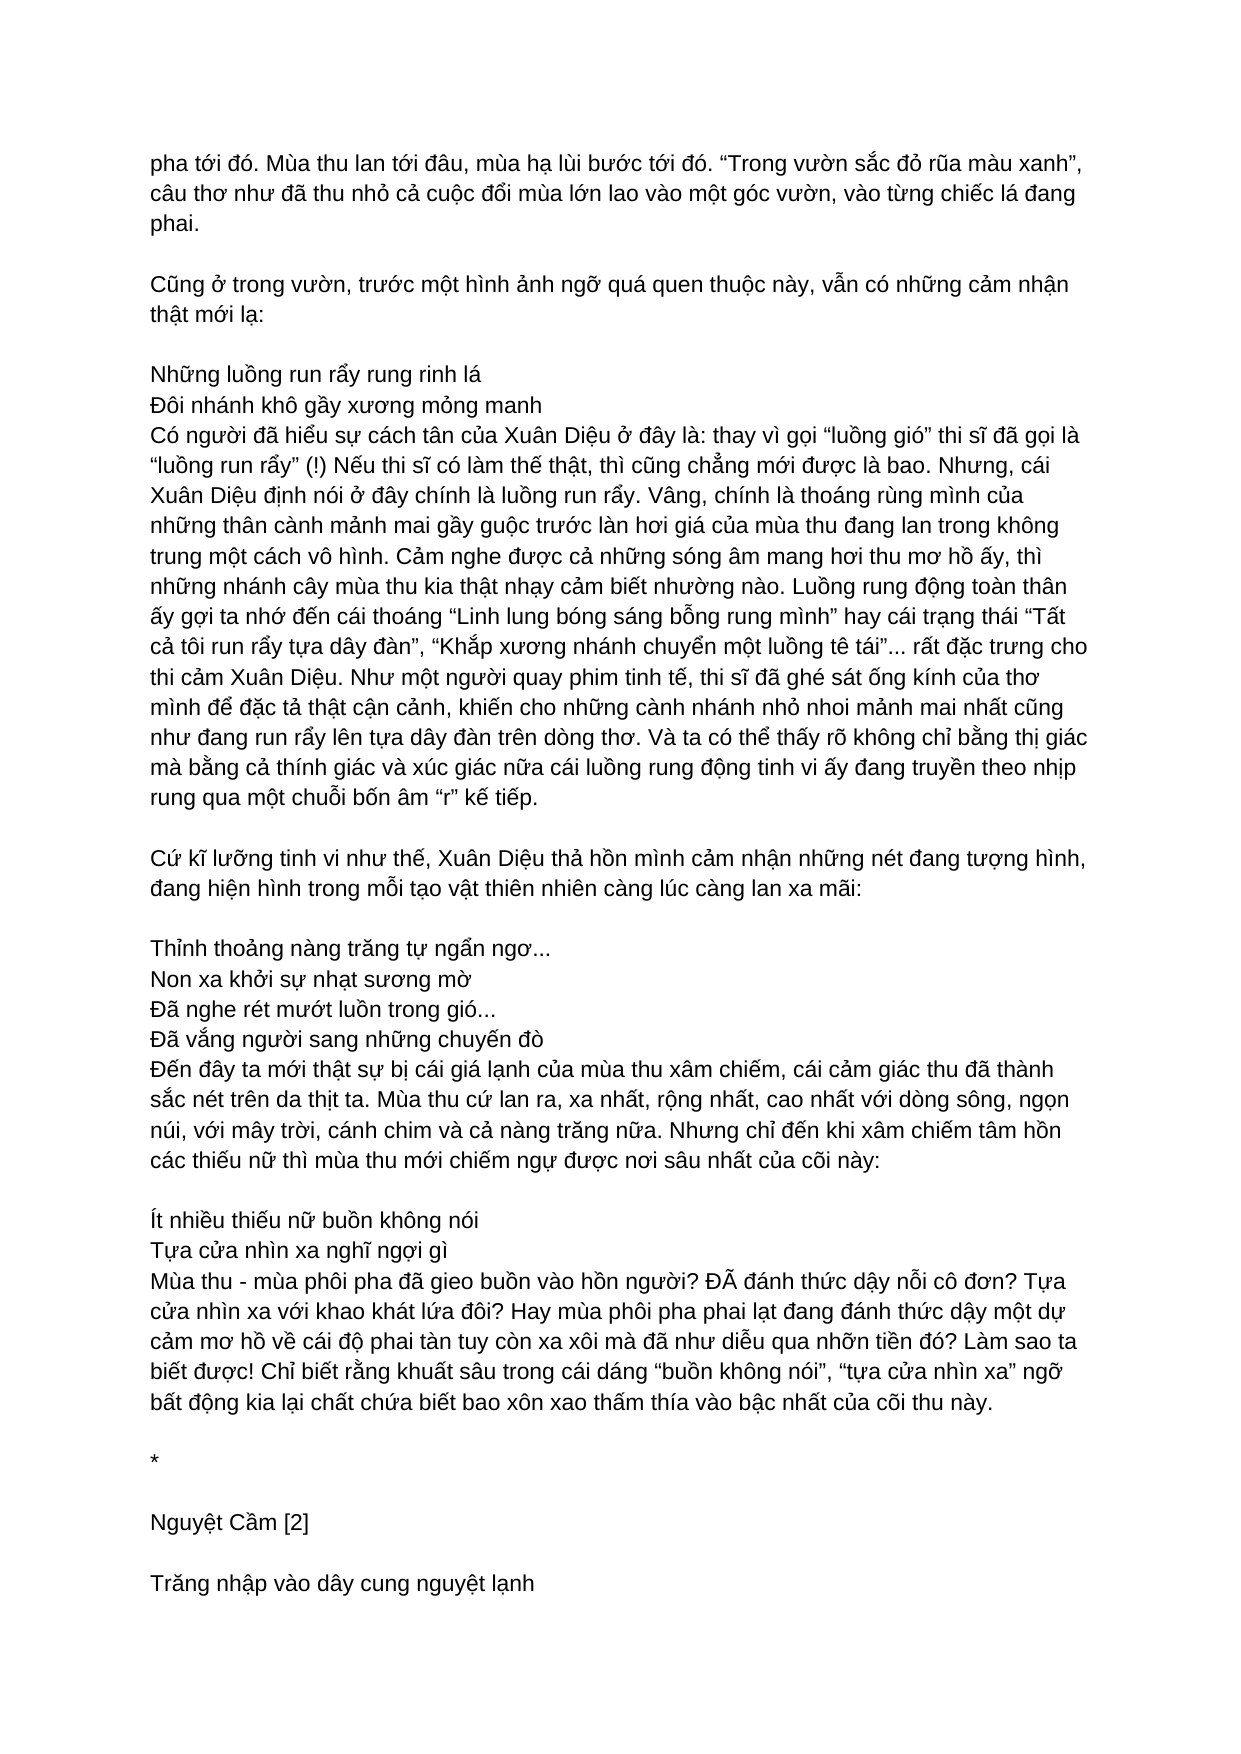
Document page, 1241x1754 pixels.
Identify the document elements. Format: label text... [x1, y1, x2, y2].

text Non xa khởi sự nhạt sương mờ [150, 966, 1090, 992]
text Trăng nhập vào dây cung nguyệt lạnh [150, 1570, 1090, 1596]
text Nguyệt Cầm [2] [150, 1509, 1090, 1536]
text Mùa thu - mùa phôi pha đã gieo buồn vào hồn người? ĐÃ đánh thức dậy nỗi cô đơn? Tựa cửa nhìn xa với khao khát lứa đôi? Hay mùa phôi pha phai lạt đang đánh thức dậy một dự cảm mơ hồ về cái độ phai tàn tuy còn xa xôi mà đã như diễu qua nhỡn tiền đó? Làm sao ta biết được! Chỉ biết rằng khuất sâu trong cái dáng “buồn không nói”, “tựa cửa nhìn xa” ngỡ bất động kia lại chất chứa biết bao xôn xao thấm thía vào bậc nhất của cõi thu này. [150, 1268, 1090, 1415]
text Đến đây ta mới thật sự bị cái giá lạnh của mùa thu xâm chiếm, cái cảm giác thu đã thành sắc nét trên da thịt ta. Mùa thu cứ lan ra, xa nhất, rộng nhất, cao nhất với dòng sông, ngọn núi, với mây trời, cánh chim và cả nàng trăng nữa. Nhưng chỉ đến khi xâm chiếm tâm hồn các thiếu nữ thì mùa thu mới chiếm ngự được nơi sâu nhất của cõi này: [150, 1056, 1090, 1173]
text Cứ kĩ lưỡng tinh vi như thế, Xuân Diệu thả hồn mình cảm nhận những nét đang tượng hình, đang hiện hình trong mỗi tạo vật thiên nhiên càng lúc càng lan xa mãi: [150, 845, 1090, 901]
text Đôi nhánh khô gầy xương mỏng manh [150, 392, 1090, 418]
text Đã nghe rét mướt luồn trong gió... [150, 996, 1090, 1022]
text Thỉnh thoảng nàng trăng tự ngẩn ngơ... [150, 935, 1090, 962]
text Cũng ở trong vườn, trước một hình ảnh ngỡ quá quen thuộc này, vẫn có những cảm nhận thật mới lạ: [150, 271, 1090, 327]
text Ít nhiều thiếu nữ buồn không nói [150, 1207, 1090, 1234]
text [150, 150, 1090, 237]
text Tựa cửa nhìn xa nghĩ ngợi gì [150, 1237, 1090, 1264]
text Có người đã hiểu sự cách tân của Xuân Diệu ở đây là: thay vì gọi “luồng gió” thi sĩ đã gọi là “luồng run rẩy” (!) Nếu thi sĩ có làm thế thật, thì cũng chẳng mới được là bao. Nhưng, cái Xuân Diệu định nói ở đây chính là luồng run rẩy. Vâng, chính là thoáng rùng mình của những thân cành mảnh mai gầy guộc trước làn hơi giá của mùa thu đang lan trong không trung một cách vô hình. Cảm nghe được cả những sóng âm mang hơi thu mơ hồ ấy, thì những nhánh cây mùa thu kia thật nhạy cảm biết nhường nào. Luồng rung động toàn thân ấy gợi ta nhớ đến cái thoáng “Linh lung bóng sáng bỗng rung mình” hay cái trạng thái “Tất cả tôi run rẩy tựa dây đàn”, “Khắp xương nhánh chuyển một luồng tê tái”... rất đặc trưng cho thi cảm Xuân Diệu. Như một người quay phim tinh tế, thi sĩ đã ghé sát ống kính của thơ mình để đặc tả thật cận cảnh, khiến cho những cành nhánh nhỏ nhoi mảnh mai nhất cũng như đang run rẩy lên tựa dây đàn trên dòng thơ. Và ta có thể thấy rõ không chỉ bằng thị giác mà bằng cả thính giác và xúc giác nữa cái luồng rung động tinh vi ấy đang truyền theo nhịp rung qua một chuỗi bốn âm “r” kế tiếp. [150, 422, 1090, 811]
text Những luồng run rẩy rung rinh lá [150, 361, 1090, 388]
text * [150, 1449, 1090, 1475]
text Đã vắng người sang những chuyến đò [150, 1026, 1090, 1052]
